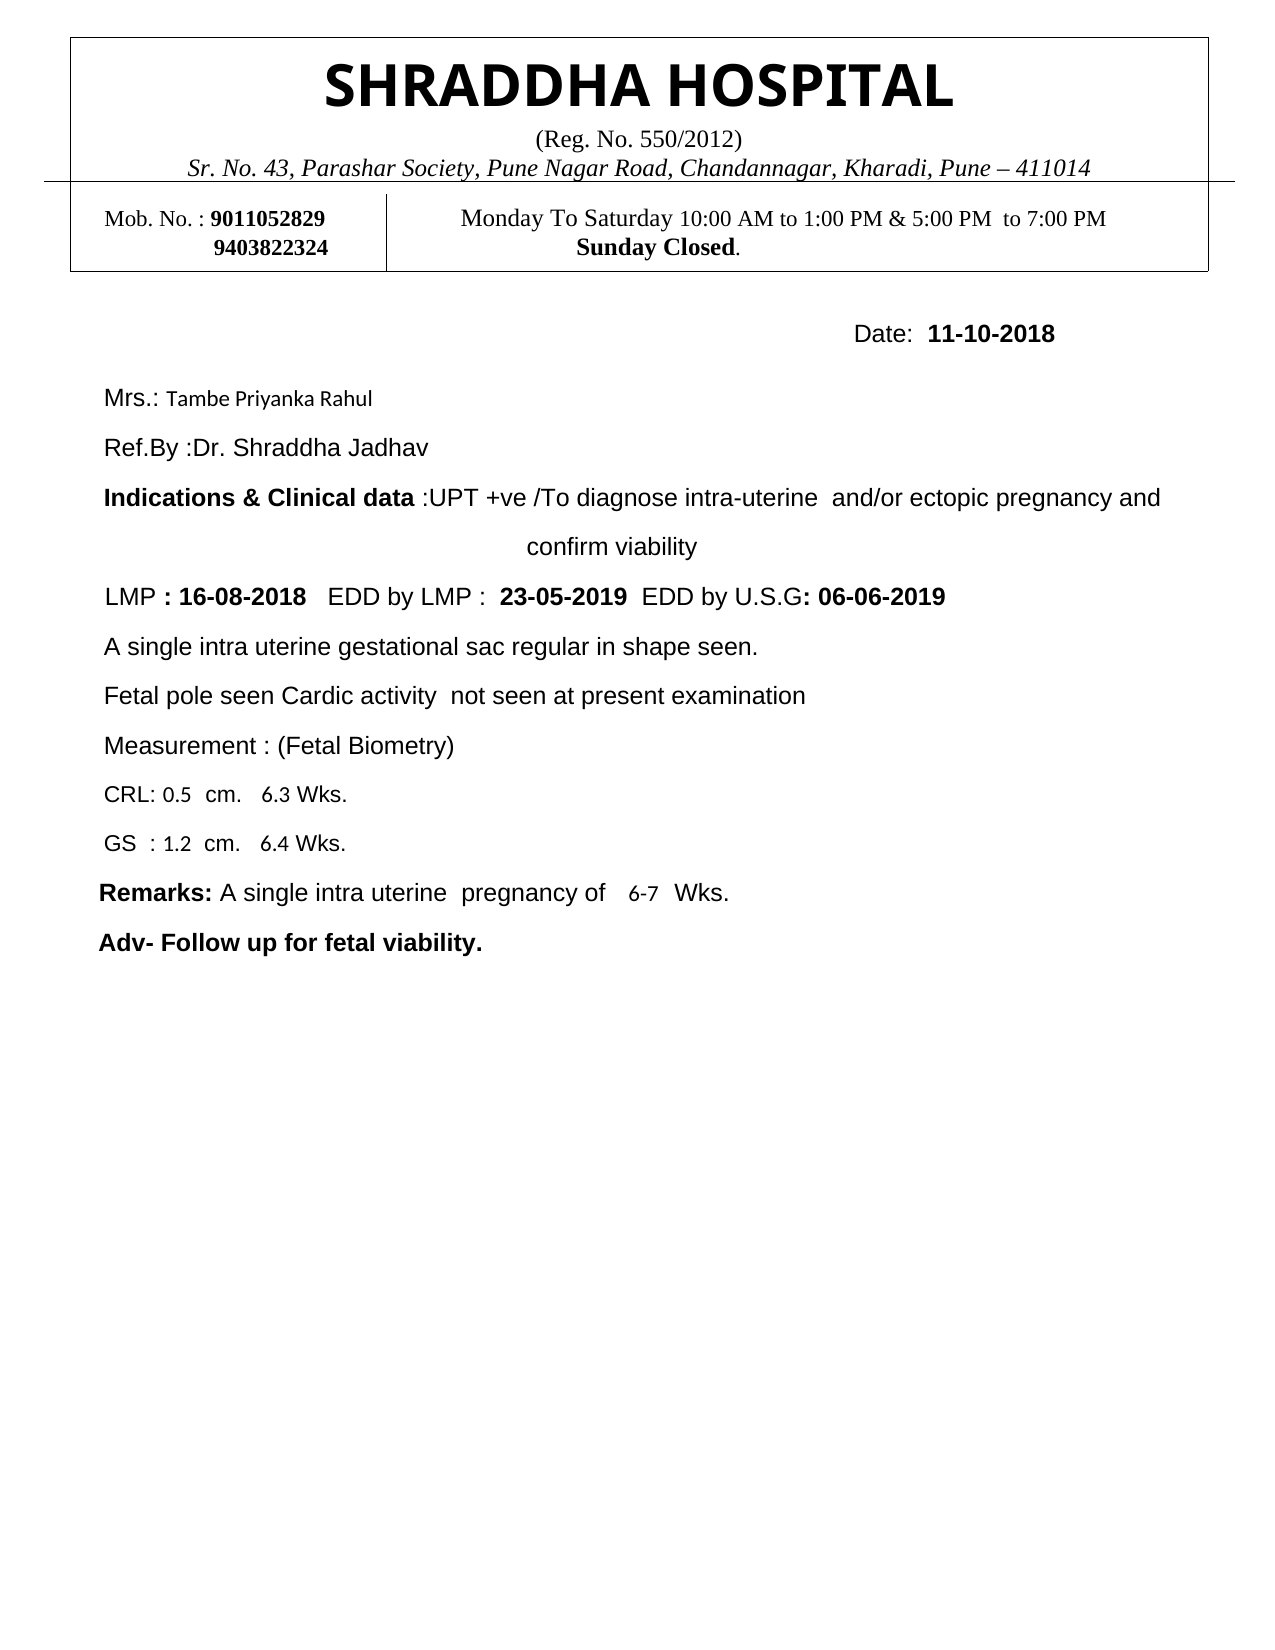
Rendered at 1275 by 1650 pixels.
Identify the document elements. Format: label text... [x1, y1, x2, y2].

text GS : cm. Wks. [28, 829, 1228, 857]
text CRL: cm. Wks. [10, 780, 1228, 808]
text Adv- Follow up for fetal viability. [28, 928, 1228, 957]
text Date: [835, 319, 1228, 348]
text Mrs.: [10, 383, 1228, 412]
text A single intra uterine gestational sac regular in shape seen. [10, 632, 1228, 660]
text LMP : EDD by LMP : EDD by U.S.G: [28, 582, 1228, 611]
text Remarks: A single intra uterine pregnancy of Wks. [28, 878, 1228, 907]
text Ref.By :Dr. Shraddha Jadhav [10, 433, 1228, 462]
text confirm viability [10, 532, 1228, 561]
text Indications & Clinical data :UPT +ve /To diagnose intra-uterine and/or ectopic pregnancy and [10, 483, 1228, 512]
text Measurement : (Fetal Biometry) [28, 731, 1228, 759]
text Fetal pole seen Cardic activity not seen at present examination [28, 681, 1228, 710]
